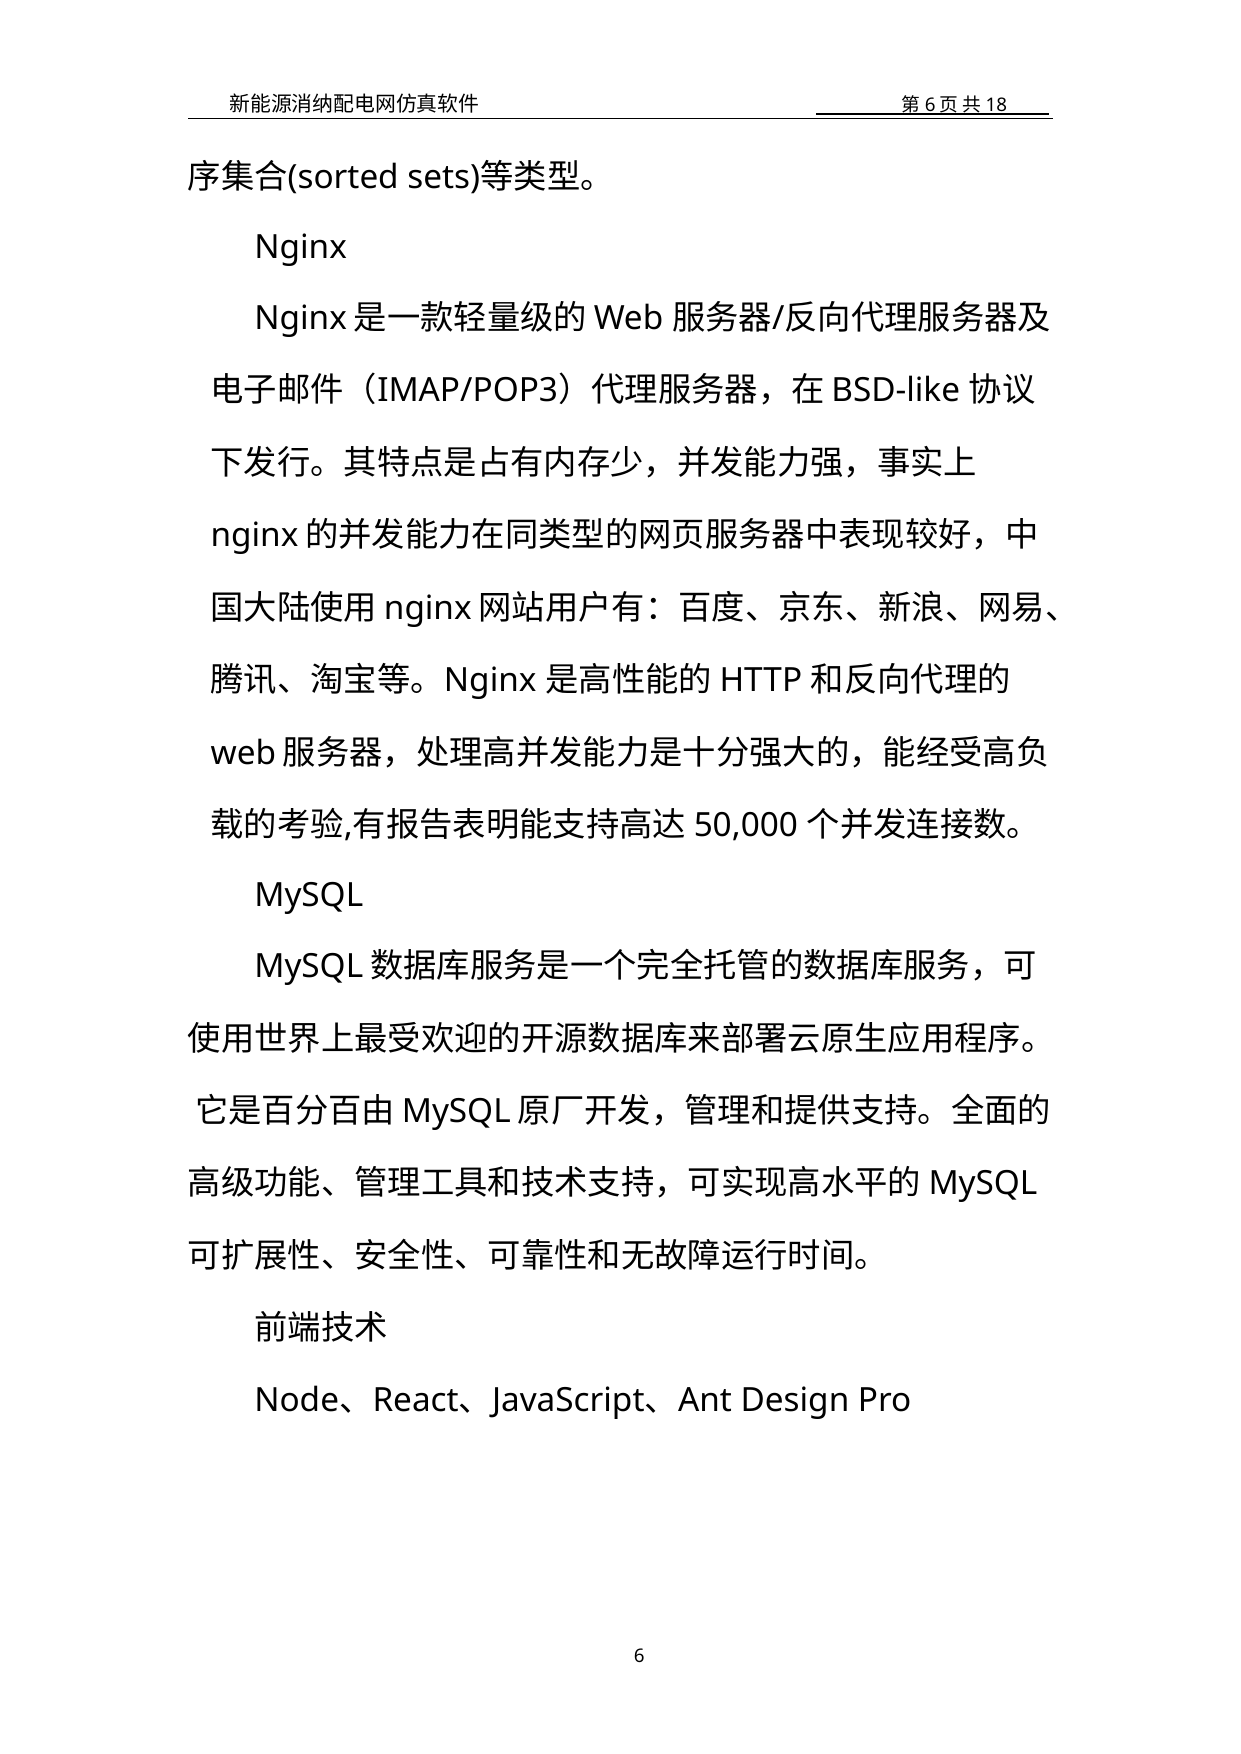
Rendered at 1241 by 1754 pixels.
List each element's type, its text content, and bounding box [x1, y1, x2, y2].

text 前端技术 [187, 1301, 1053, 1349]
text Node、React、JavaScript、Ant Design Pro [187, 1373, 1053, 1422]
text Nginx [210, 223, 1053, 268]
text Nginx是一款轻量级的Web 服务器/反向代理服务器及电子邮件（IMAP/POP3）代理服务器，在BSD-like 协议下发行。其特点是占有内存少，并发能力强，事实上nginx的并发能力在同类型的网页服务器中表现较好，中国大陆使用nginx网站用户有：百度、京东、新浪、网易、腾讯、淘宝等。Nginx 是高性能的 HTTP 和反向代理的web服务器，处理高并发能力是十分强大的，能经受高负 载的考验,有报告表明能支持高达 50,000 个并发连接数。 [210, 291, 1053, 846]
text MySQL数据库服务是一个完全托管的数据库服务，可使用世界上最受欢迎的开源数据库来部署云原生应用程序。 它是百分百由MySQL原厂开发，管理和提供支持。全面的高级功能、管理工具和技术支持，可实现高水平的 MySQL 可扩展性、安全性、可靠性和无故障运行时间。 [187, 939, 1053, 1277]
text MySQL [210, 871, 1053, 916]
text Redis 通常被称为数据结构服务器，因为值（value）可以是字符串(String)、哈希(Hash)、列表(list)、集合(sets)和有序集合(sorted sets)等类型。 [187, 150, 1053, 198]
